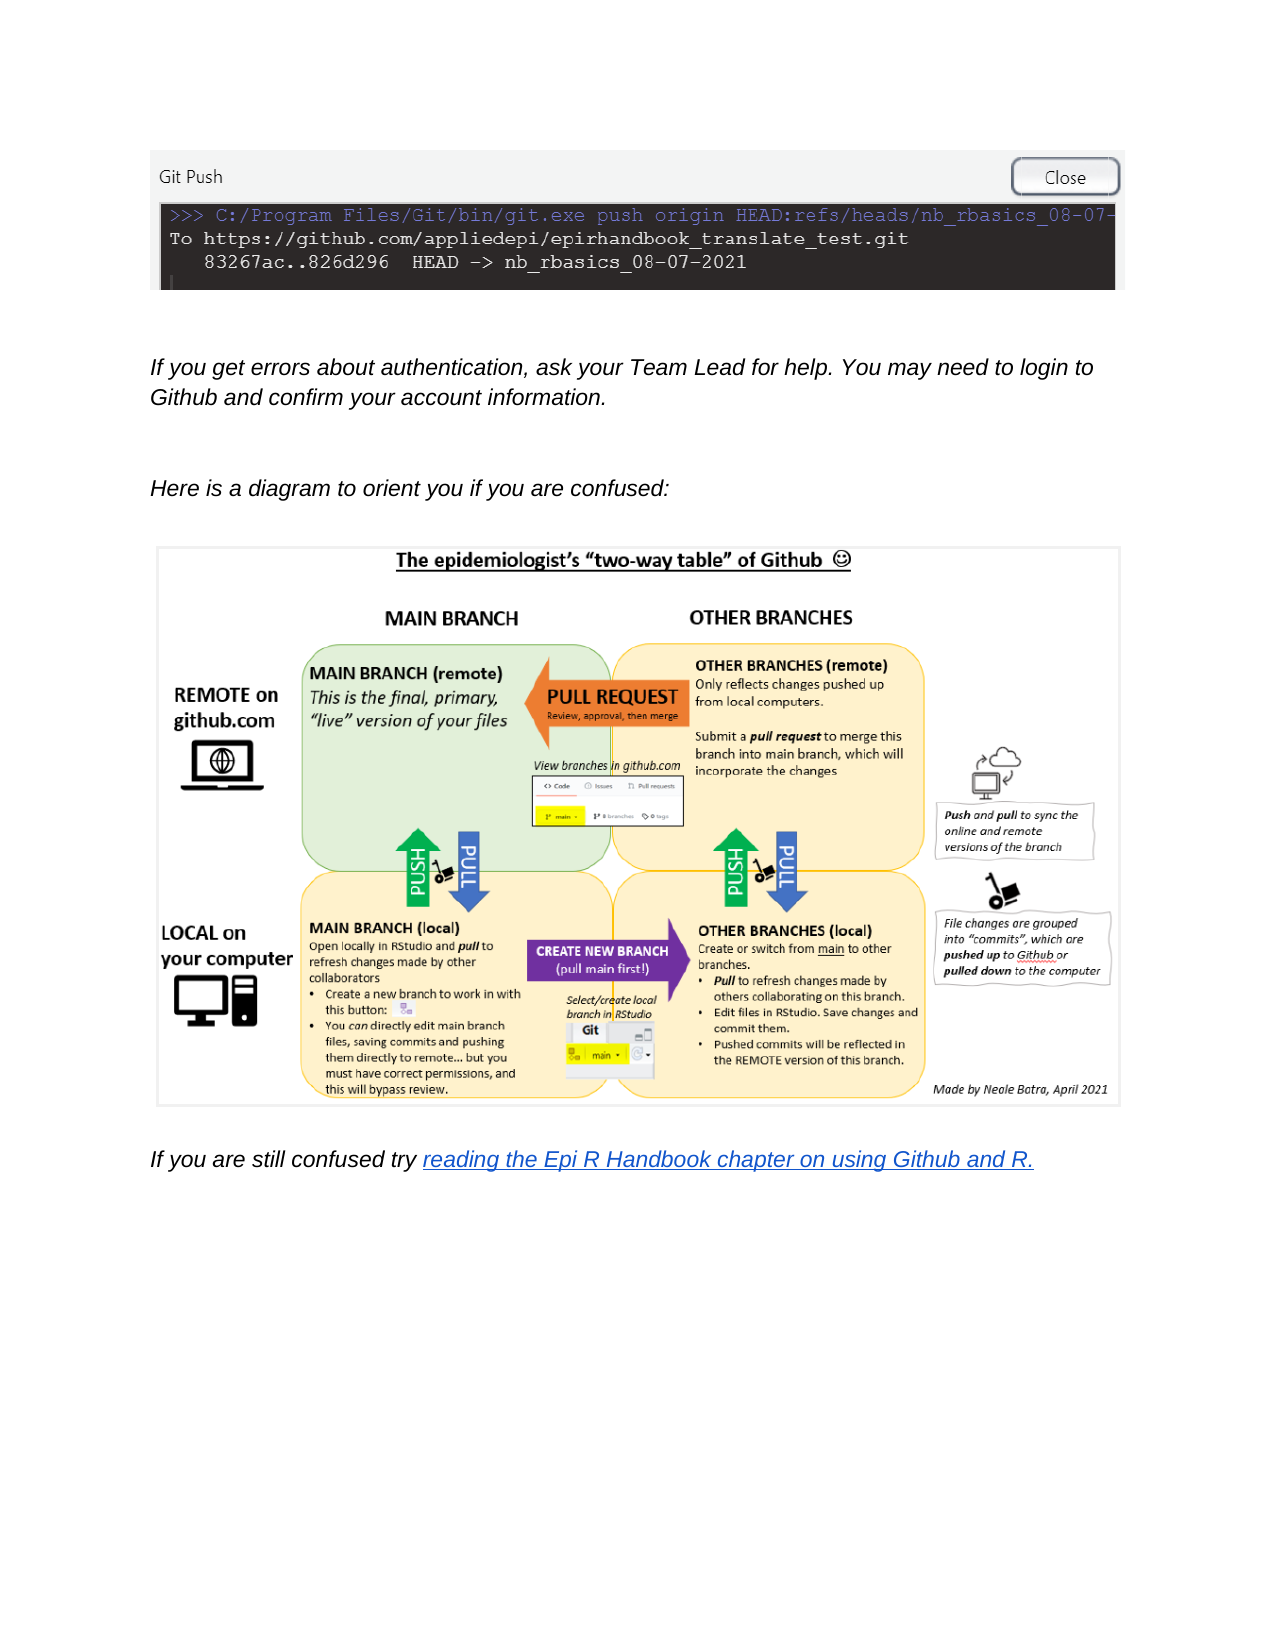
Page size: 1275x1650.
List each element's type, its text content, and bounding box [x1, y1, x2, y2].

text If you are still confused try reading the Epi R Handbook chapter on using Github and R. [150, 1146, 1125, 1173]
picture [150, 535, 1125, 1113]
text If you get errors about authentication, ask your Team Lead for help. You may need to login to Github and confirm your account information. [150, 354, 1125, 410]
text Here is a diagram to orient you if you are confused: [150, 475, 1125, 501]
picture [150, 150, 1125, 290]
